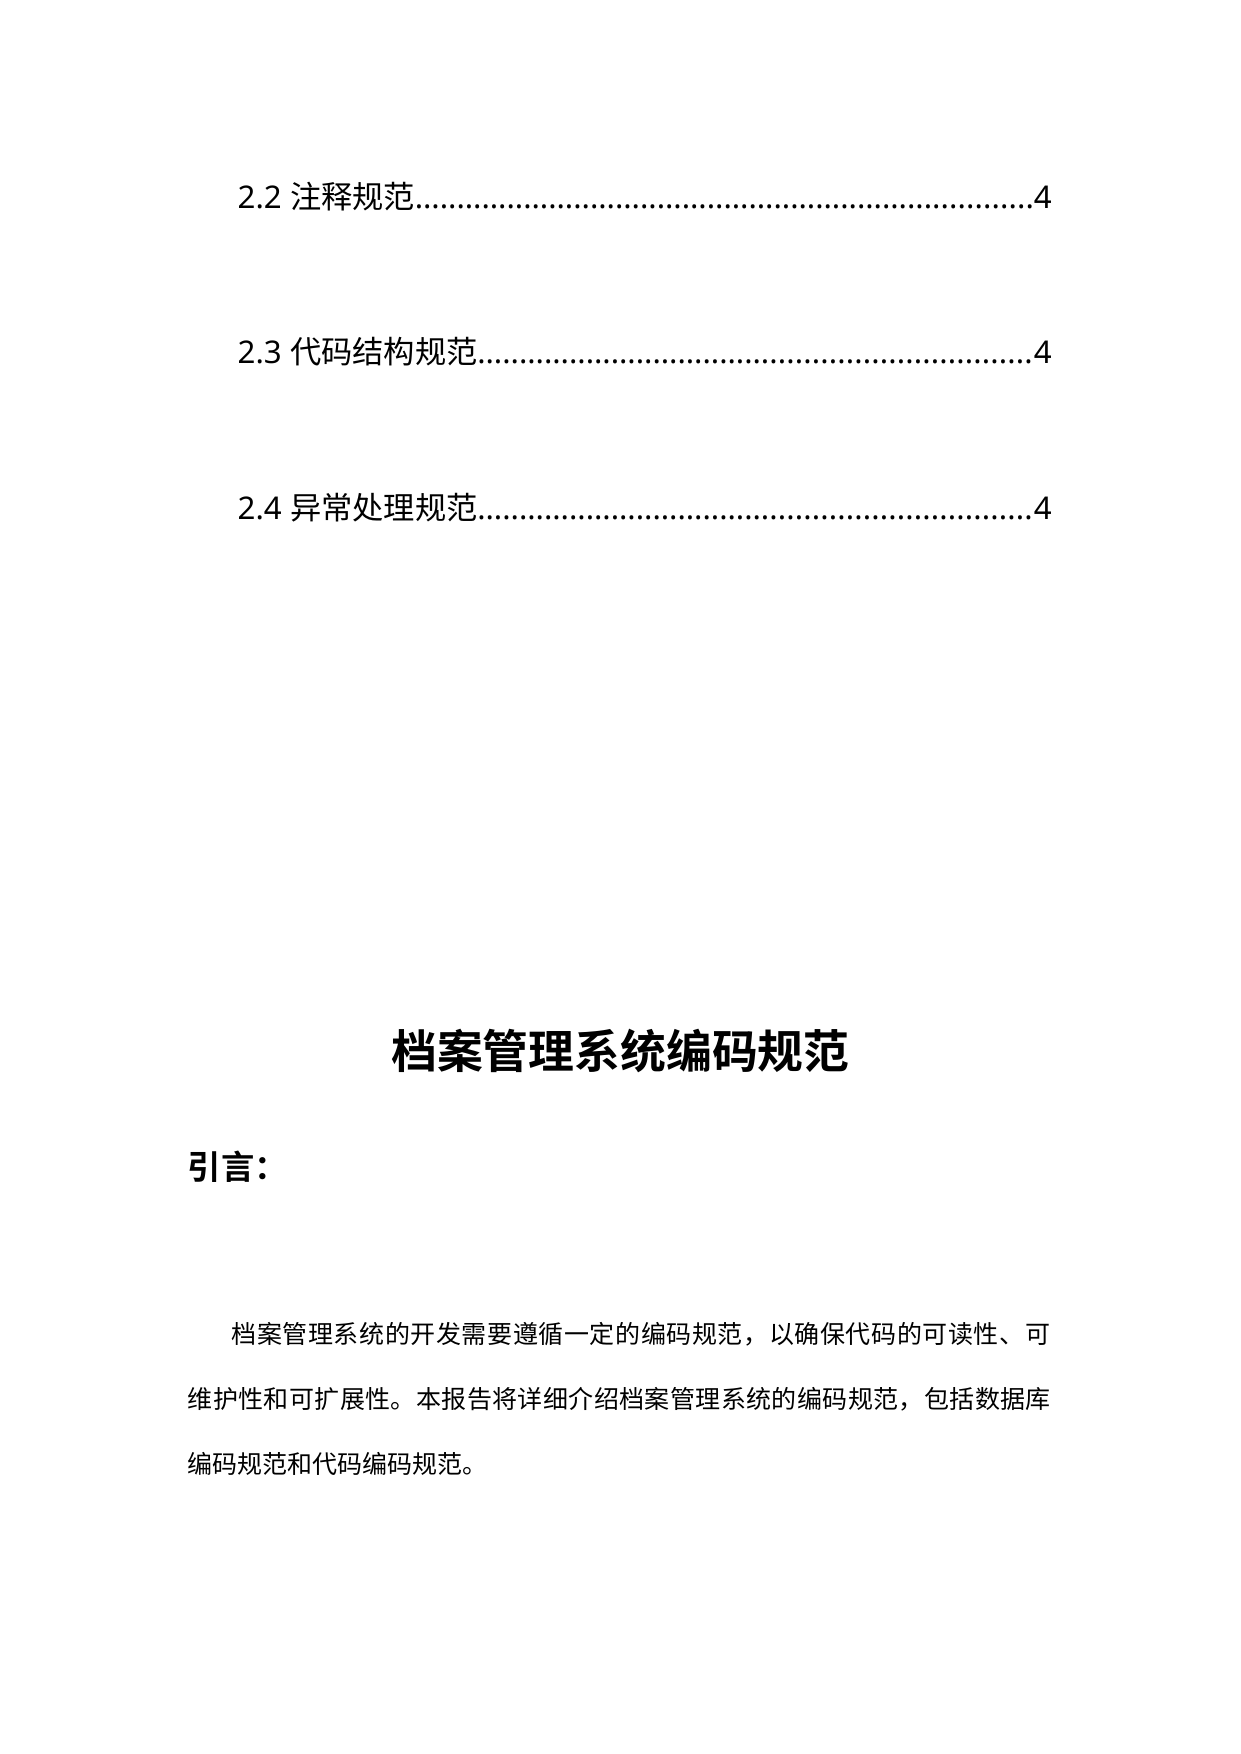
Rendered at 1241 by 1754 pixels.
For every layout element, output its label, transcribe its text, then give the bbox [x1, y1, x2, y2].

subtitle 引言： [187, 1133, 1053, 1198]
title 档案管理系统编码规范 [187, 1000, 1053, 1097]
text 档案管理系统的开发需要遵循一定的编码规范，以确保代码的可读性、可维护性和可扩展性。本报告将详细介绍档案管理系统的编码规范，包括数据库编码规范和代码编码规范。 [187, 1300, 1053, 1495]
